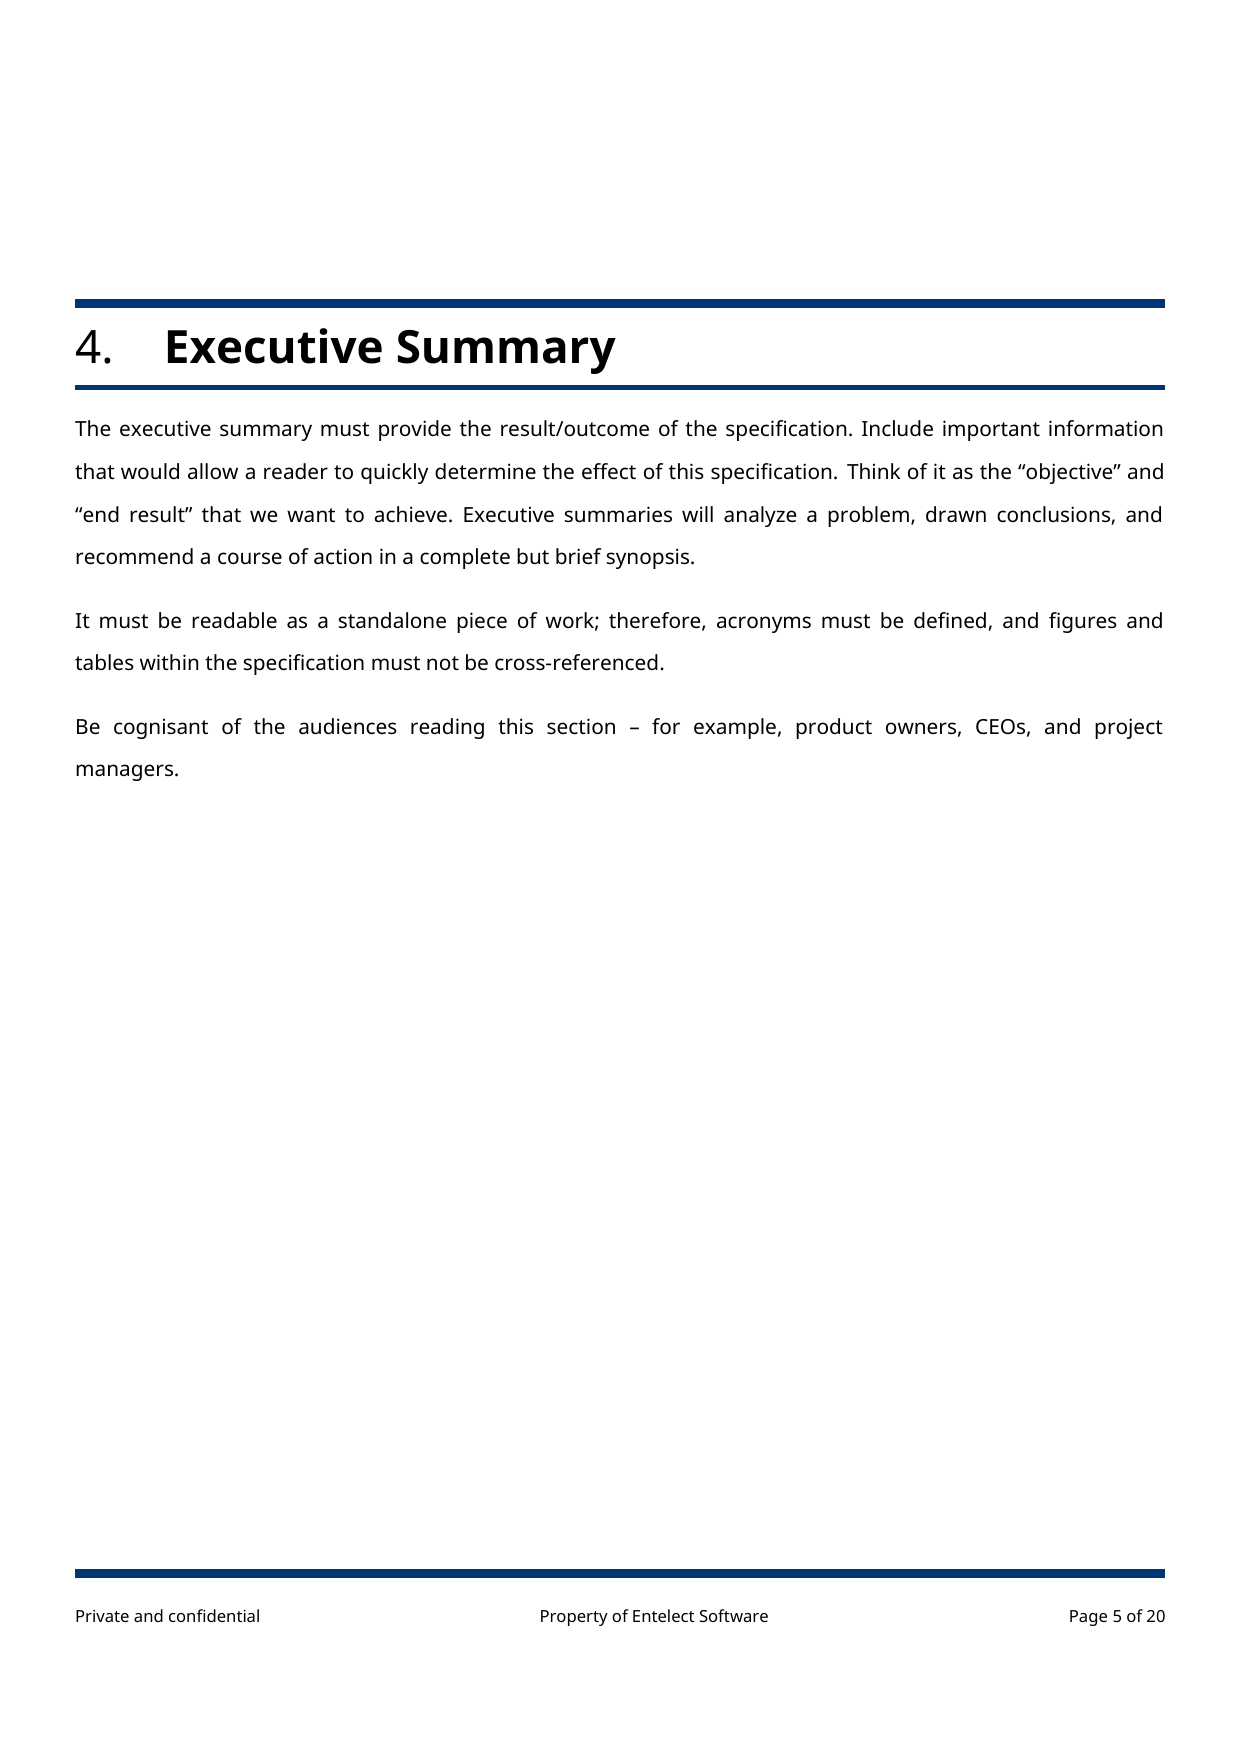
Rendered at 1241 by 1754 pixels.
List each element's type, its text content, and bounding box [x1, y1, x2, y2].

text Be cognisant of the audiences reading this section – for example, product owners, CEOs, and project managers. [75, 712, 1165, 783]
text It must be readable as a standalone piece of work; therefore, acronyms must be defined, and figures and tables within the specification must not be cross-referenced. [75, 606, 1165, 677]
subtitle Executive Summary [75, 308, 1165, 385]
text The executive summary must provide the result/outcome of the specification. Include important information that would allow a reader to quickly determine the effect of this specification. Think of it as the “objective” and “end result” that we want to achieve. Executive summaries will analyze a problem, drawn conclusions, and recommend a course of action in a complete but brief synopsis. [75, 414, 1165, 571]
